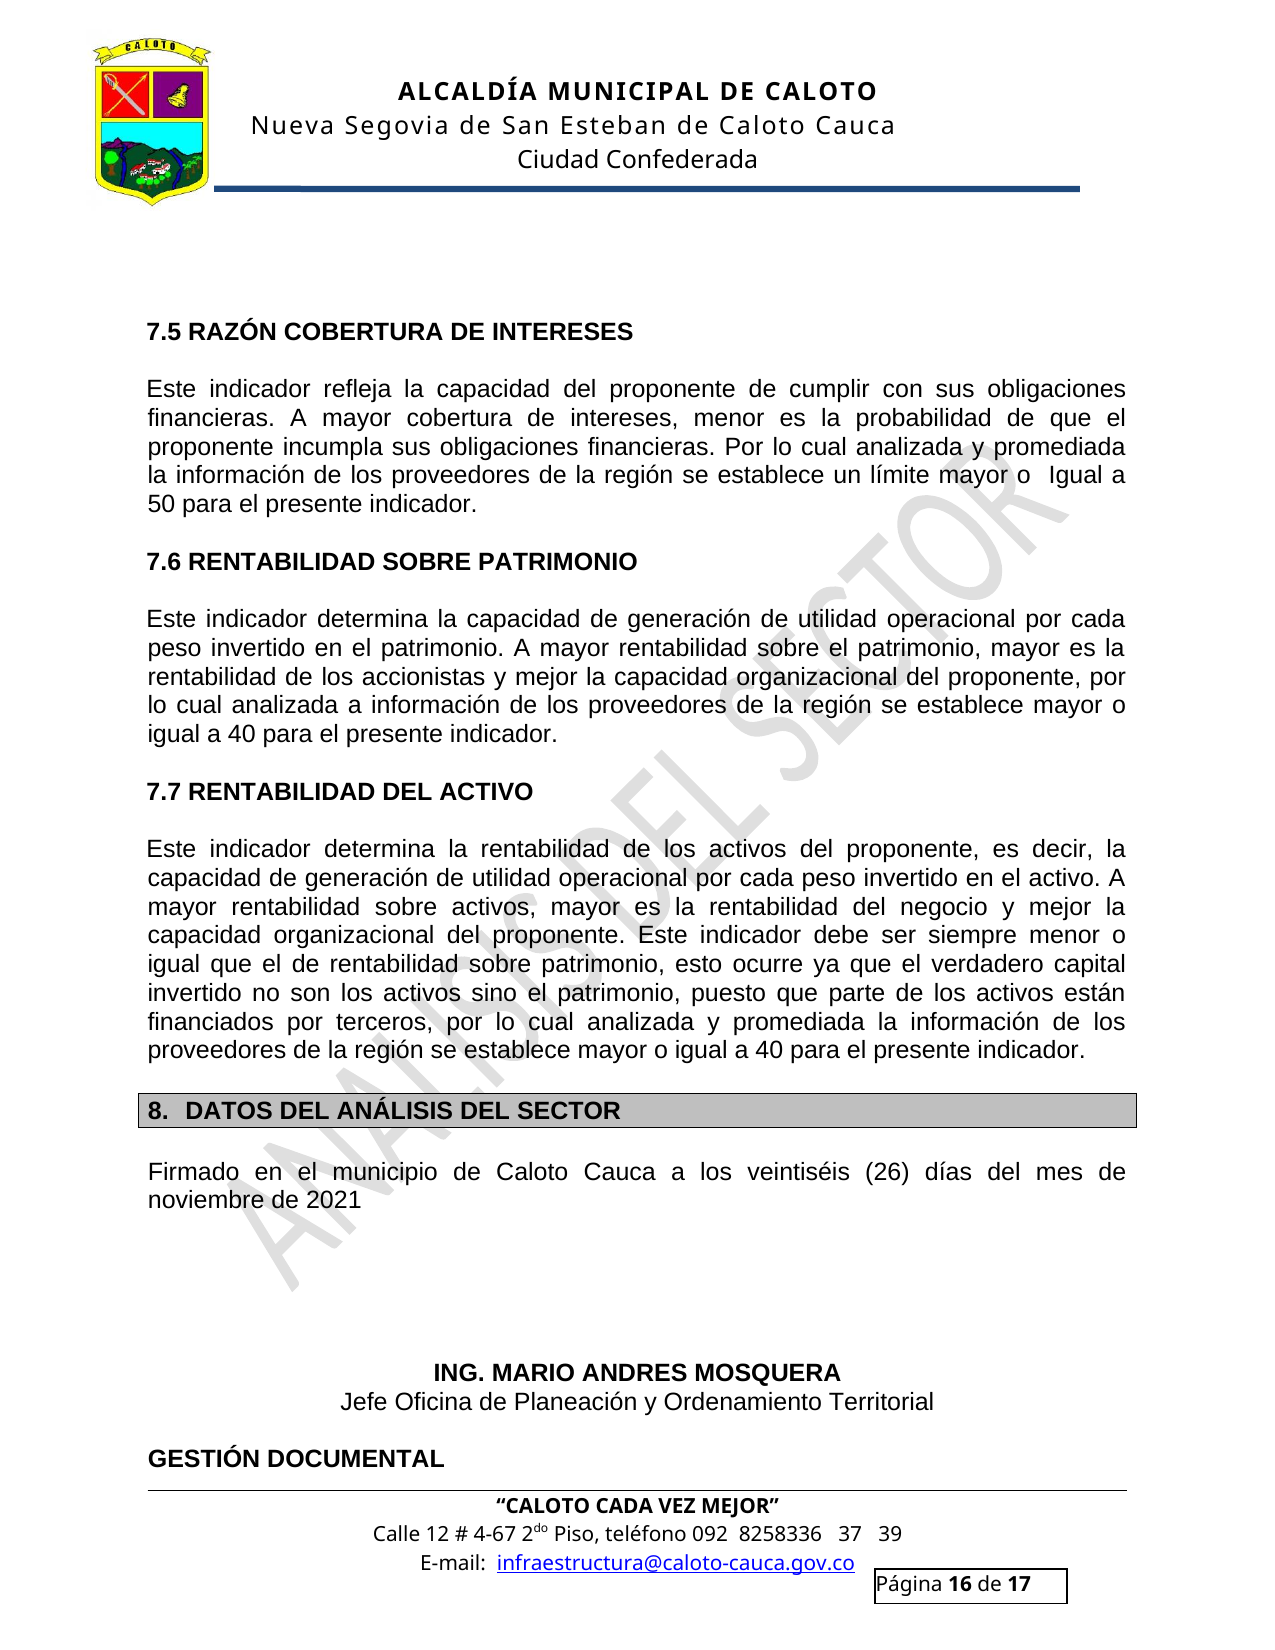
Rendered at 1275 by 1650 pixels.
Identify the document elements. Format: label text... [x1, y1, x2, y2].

text Jefe Oficina de Planeación y Ordenamiento Territorial [148, 1387, 1127, 1415]
text ING. MARIO ANDRES MOSQUERA [148, 1358, 1127, 1387]
text 7.5 RAZÓN COBERTURA DE INTERESES [146, 317, 1127, 345]
text Este indicador determina la rentabilidad de los activos del proponente, es decir, la capacidad de generación de utilidad operacional por cada peso invertido en el activo. A mayor rentabilidad sobre activos, mayor es la rentabilidad del negocio y mejor la capacidad organizacional del proponente. Este indicador debe ser siempre menor o igual que el de rentabilidad sobre patrimonio, esto ocurre ya que el verdadero capital invertido no son los activos sino el patrimonio, puesto que parte de los activos están financiados por terceros, por lo cual analizada y promediada la información de los proveedores de la región se establece mayor o igual a 40 para el presente indicador. [146, 834, 1127, 1064]
picture [85, 29, 220, 211]
text Este indicador determina la capacidad de generación de utilidad operacional por cada peso invertido en el patrimonio. A mayor rentabilidad sobre el patrimonio, mayor es la rentabilidad de los accionistas y mejor la capacidad organizacional del proponente, por lo cual analizada a información de los proveedores de la región se establece mayor o igual a 40 para el presente indicador. [146, 604, 1127, 748]
text 7.6 RENTABILIDAD SOBRE PATRIMONIO [146, 547, 1127, 575]
list DATOS DEL ANÁLISIS DEL SECTOR [139, 1094, 1136, 1127]
text Este indicador refleja la capacidad del proponente de cumplir con sus obligaciones financieras. A mayor cobertura de intereses, menor es la probabilidad de que el proponente incumpla sus obligaciones financieras. Por lo cual analizada y promediada la información de los proveedores de la región se establece un límite mayor o Igual a 50 para el presente indicador. [146, 374, 1127, 518]
text 7.7 RENTABILIDAD DEL ACTIVO [146, 777, 1127, 805]
text Firmado en el municipio de Caloto Cauca a los veintiséis (26) días del mes de noviembre de 2021 [148, 1157, 1127, 1214]
text GESTIÓN DOCUMENTAL [148, 1444, 1127, 1473]
